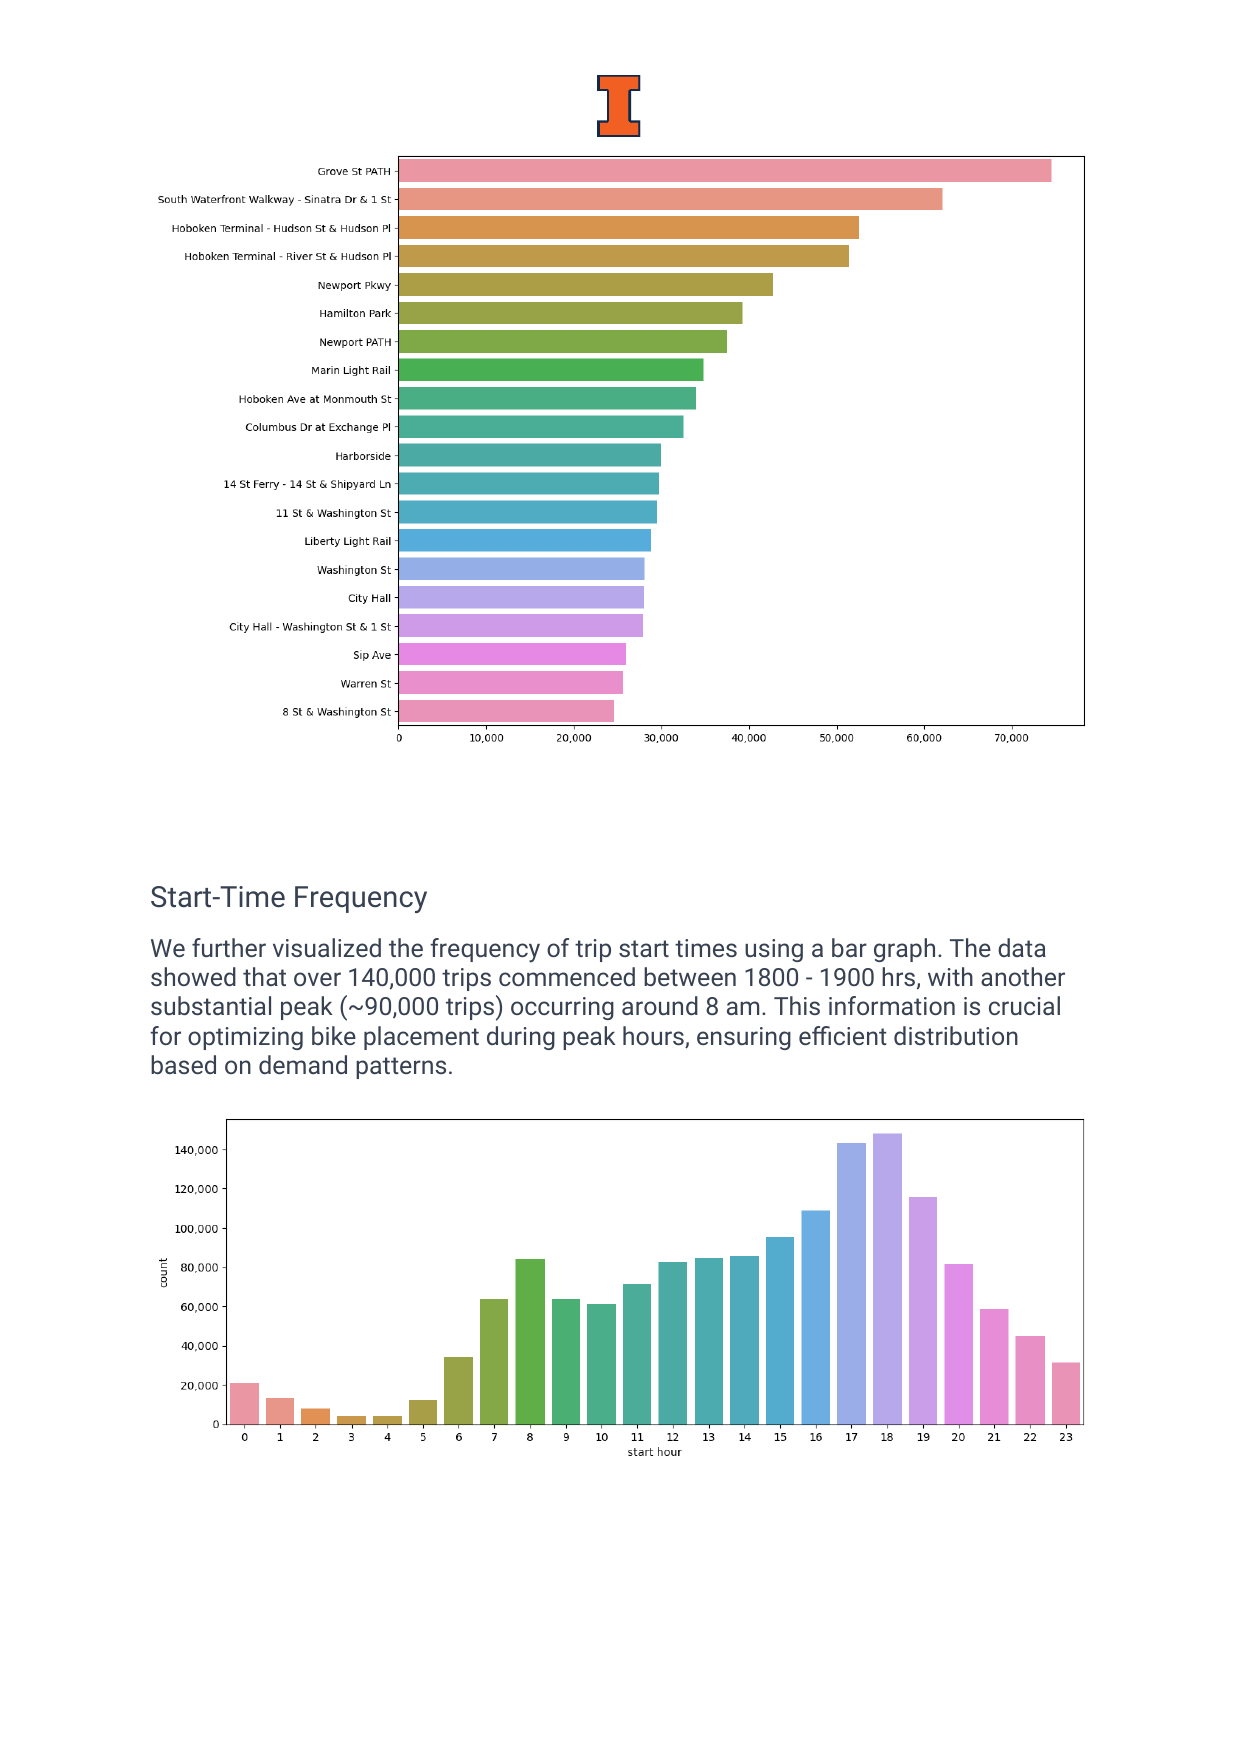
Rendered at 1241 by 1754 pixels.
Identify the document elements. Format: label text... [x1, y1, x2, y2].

text We further visualized the frequency of trip start times using a bar graph. The data showed that over 140,000 trips commenced between 1800 - 1900 hrs, with another substantial peak (~90,000 trips) occurring around 8 am. This information is crucial for optimizing bike placement during peak hours, ensuring efficient distribution based on demand patterns. [150, 934, 1090, 1080]
picture [150, 150, 1091, 750]
subtitle Start-Time Frequency [150, 880, 1090, 914]
picture [597, 75, 649, 137]
picture [150, 1111, 1091, 1466]
